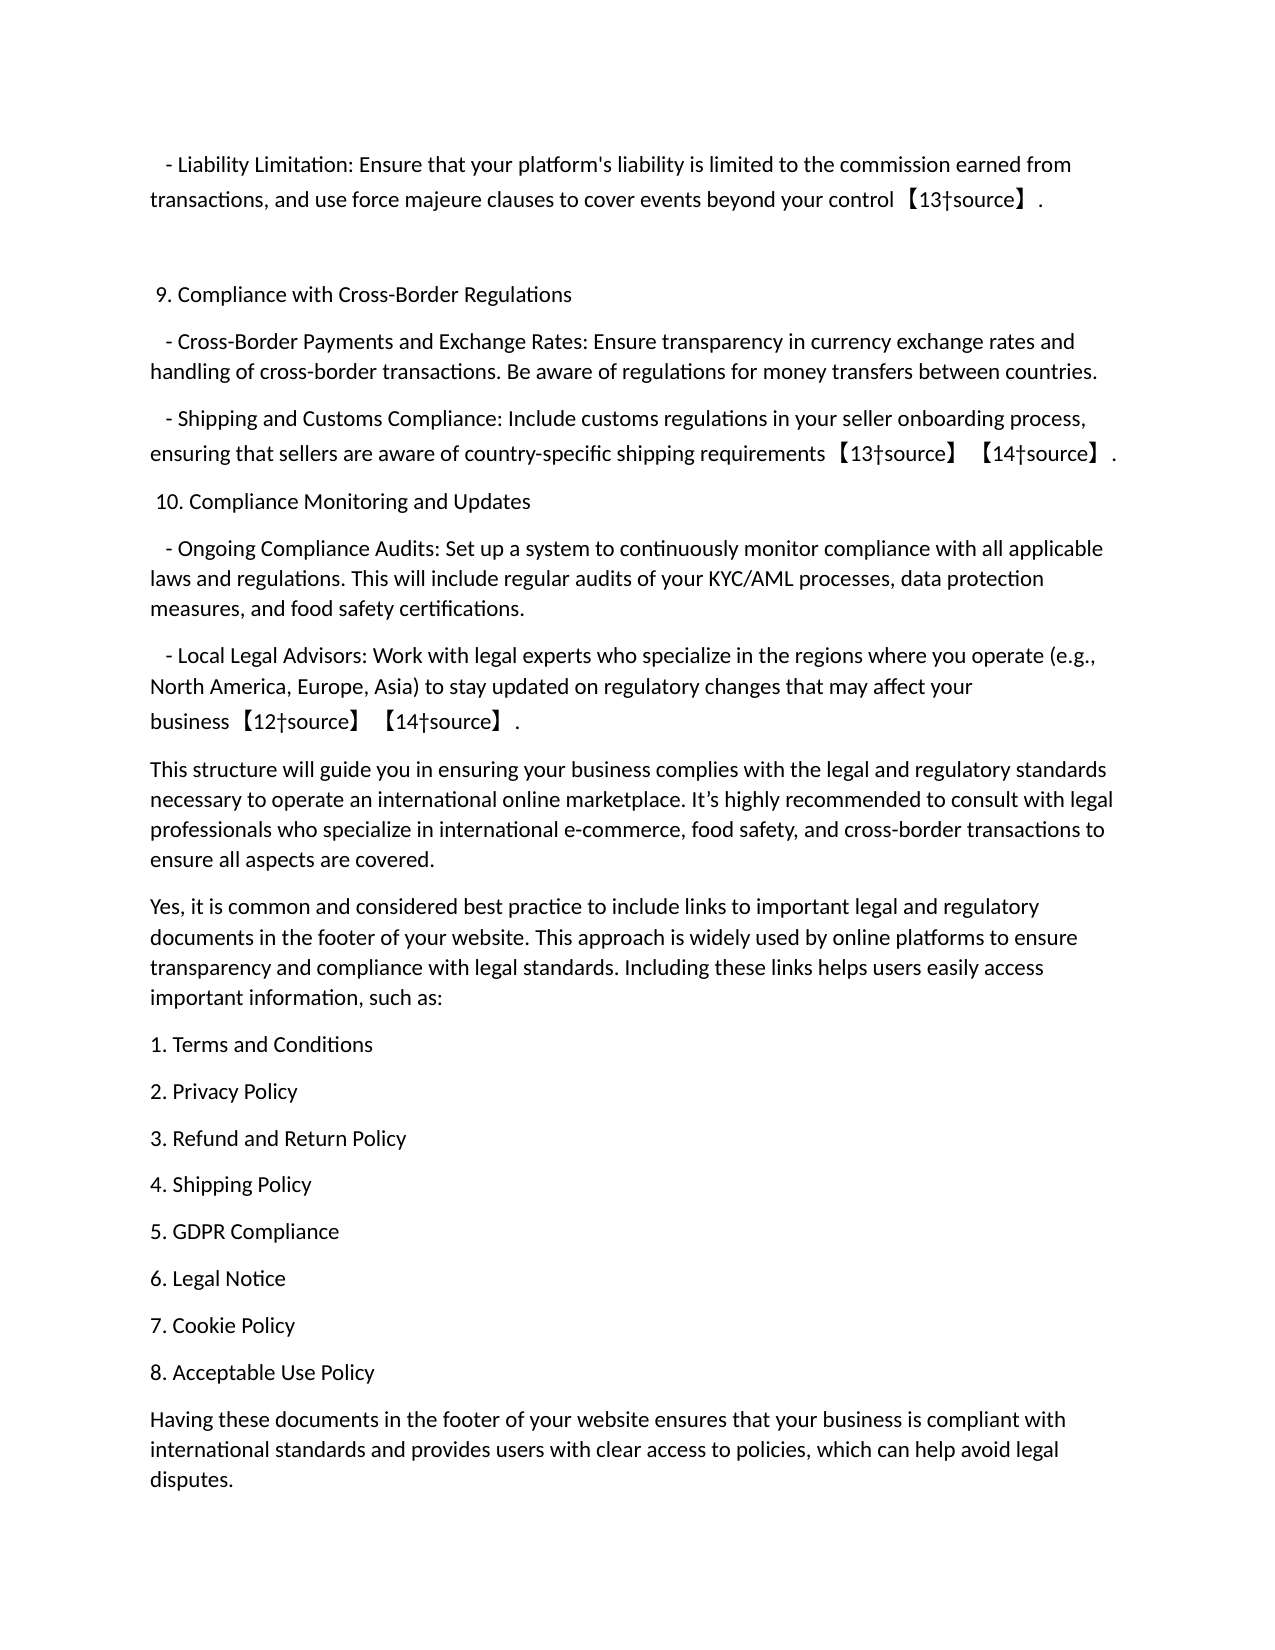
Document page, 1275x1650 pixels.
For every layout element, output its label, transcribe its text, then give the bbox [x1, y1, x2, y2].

text 3. Refund and Return Policy [150, 1124, 1125, 1152]
text 1. Terms and Conditions [150, 1030, 1125, 1058]
text 5. GDPR Compliance [150, 1217, 1125, 1246]
text 4. Shipping Policy [150, 1171, 1125, 1199]
text Having these documents in the footer of your website ensures that your business is compliant with international standards and provides users with clear access to policies, which can help avoid legal disputes. [150, 1405, 1125, 1493]
text - Local Legal Advisors: Work with legal experts who specialize in the regions where you operate (e.g., North America, Europe, Asia) to stay updated on regulatory changes that may affect your business【12†source】【14†source】. [150, 641, 1125, 736]
text 6. Legal Notice [150, 1264, 1125, 1292]
text - Shipping and Customs Compliance: Include customs regulations in your seller onboarding process, ensuring that sellers are aware of country-specific shipping requirements【13†source】【14†source】. [150, 404, 1125, 468]
text - Cross-Border Payments and Exchange Rates: Ensure transparency in currency exchange rates and handling of cross-border transactions. Be aware of regulations for money transfers between countries. [150, 327, 1125, 385]
text 2. Privacy Policy [150, 1077, 1125, 1105]
text This structure will guide you in ensuring your business complies with the legal and regulatory standards necessary to operate an international online marketplace. It’s highly recommended to consult with legal professionals who specialize in international e-commerce, food safety, and cross-border transactions to ensure all aspects are covered. [150, 755, 1125, 874]
text - Liability Limitation: Ensure that your platform's liability is limited to the commission earned from transactions, and use force majeure clauses to cover events beyond your control【13†source】. [150, 150, 1125, 214]
text 8. Acceptable Use Policy [150, 1358, 1125, 1386]
text 9. Compliance with Cross-Border Regulations [150, 280, 1125, 308]
text - Ongoing Compliance Audits: Set up a system to continuously monitor compliance with all applicable laws and regulations. This will include regular audits of your KYC/AML processes, data protection measures, and food safety certifications. [150, 534, 1125, 622]
text Yes, it is common and considered best practice to include links to important legal and regulatory documents in the footer of your website. This approach is widely used by online platforms to ensure transparency and compliance with legal standards. Including these links helps users easily access important information, such as: [150, 892, 1125, 1011]
text 7. Cookie Policy [150, 1311, 1125, 1339]
text 10. Compliance Monitoring and Updates [150, 487, 1125, 515]
